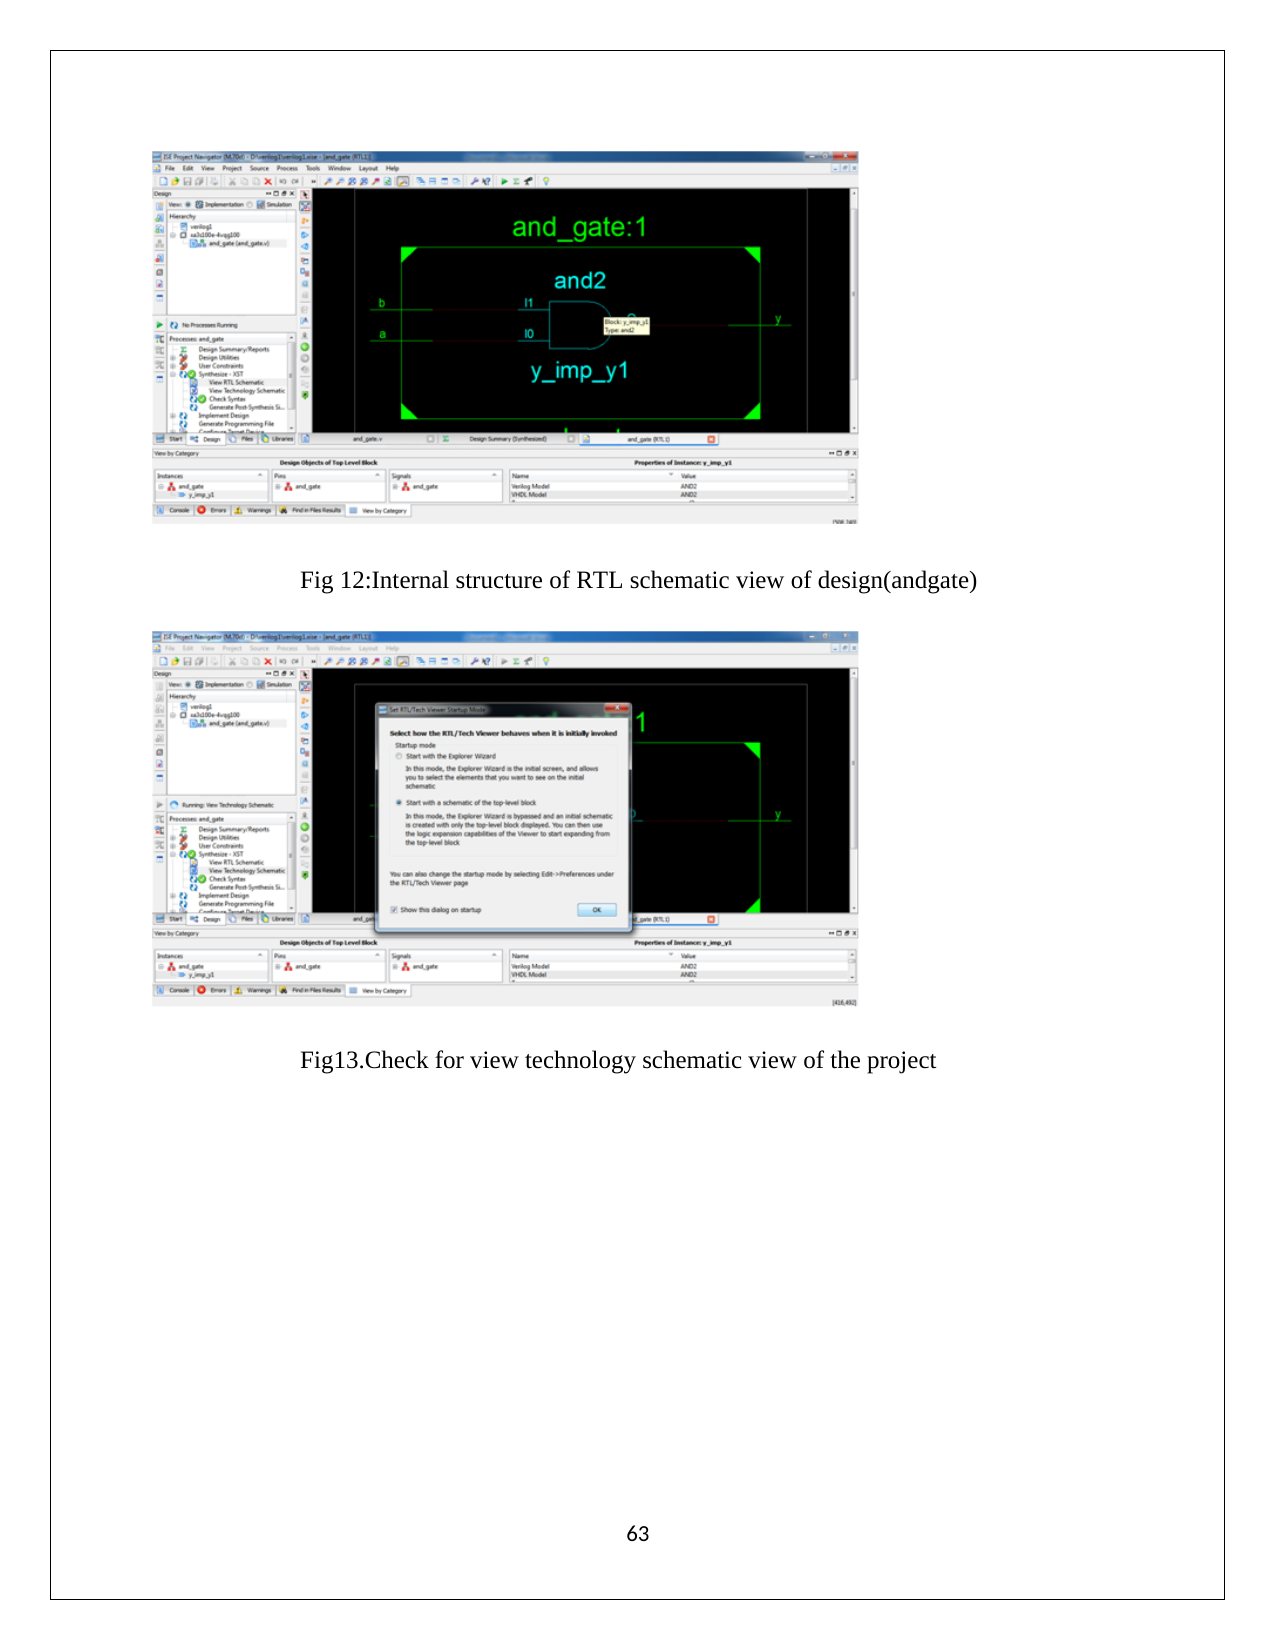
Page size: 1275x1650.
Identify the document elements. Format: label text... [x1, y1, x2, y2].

picture [150, 150, 868, 531]
picture [150, 629, 869, 1011]
text Fig 12:Internal structure of RTL schematic view of design(andgate) [225, 566, 1125, 594]
text Fig13.Check for view technology schematic view of the project [300, 1045, 1125, 1074]
